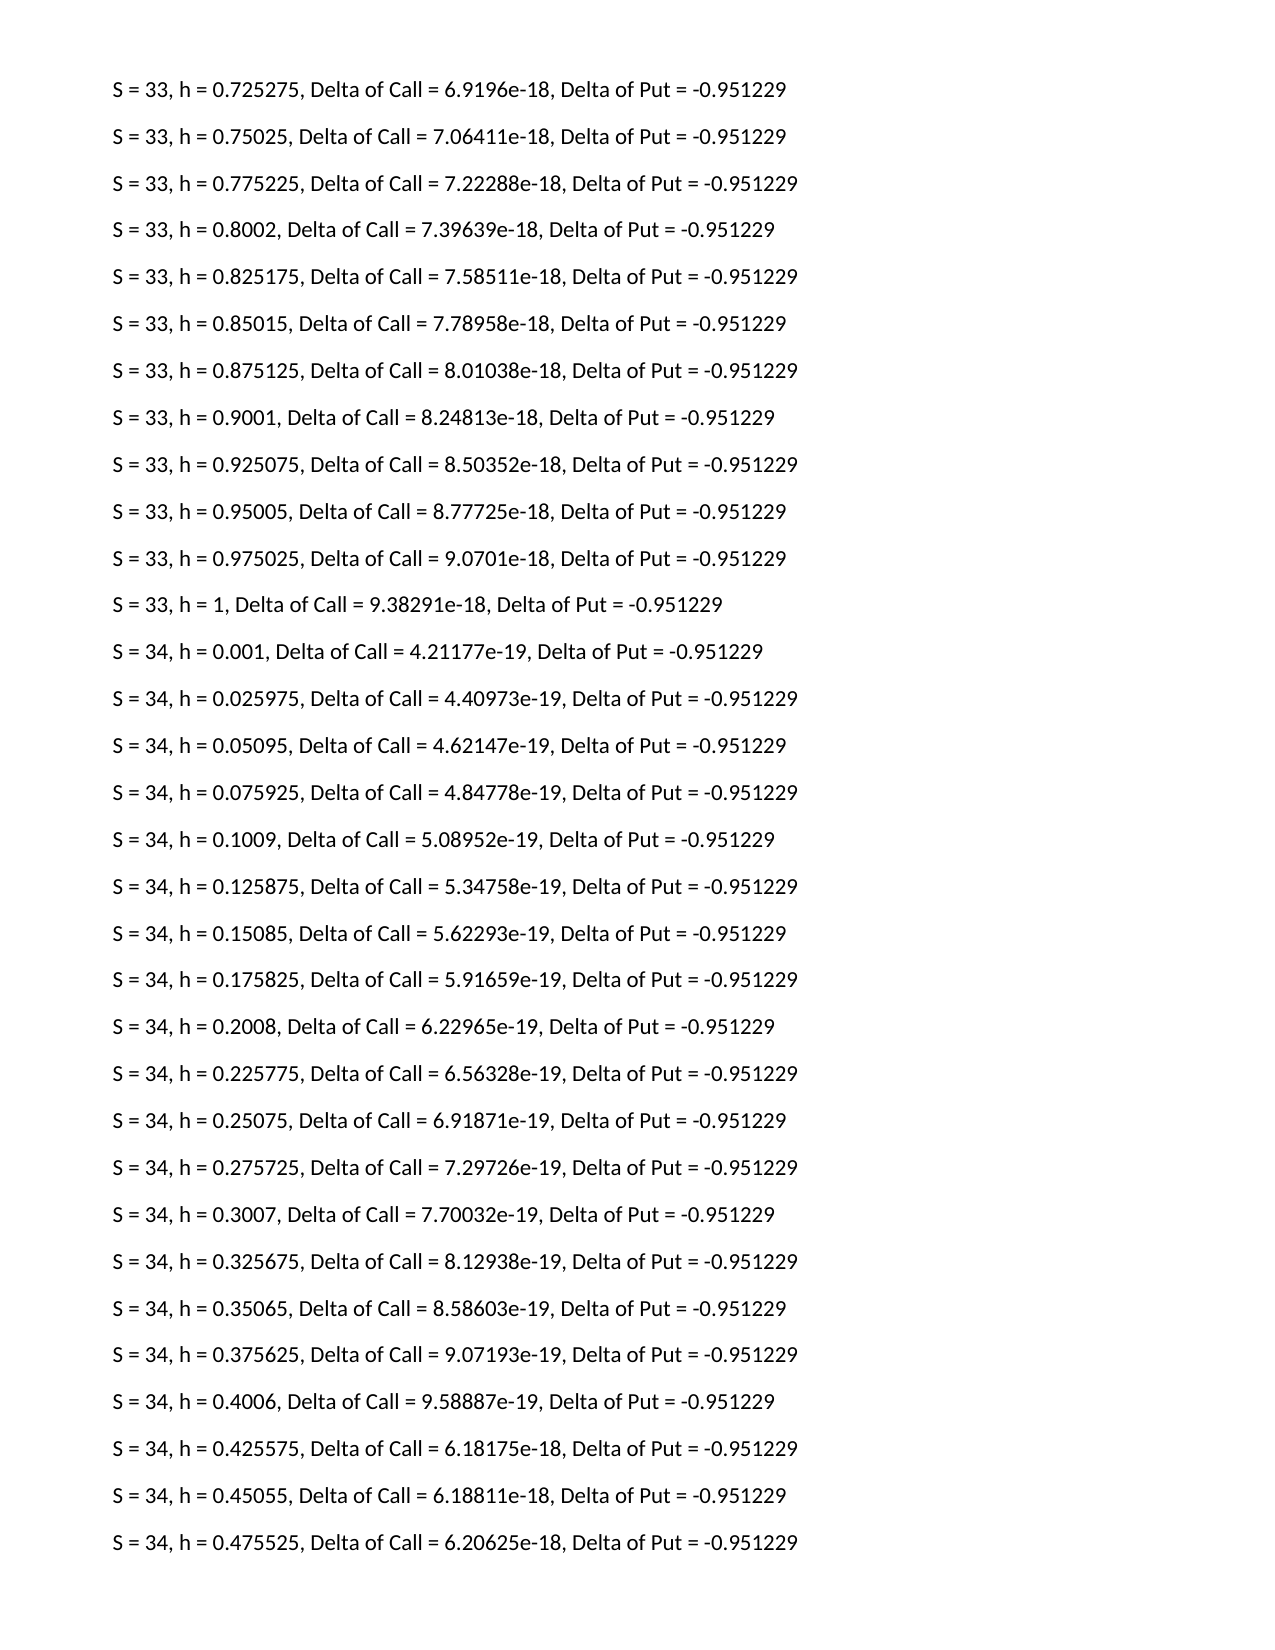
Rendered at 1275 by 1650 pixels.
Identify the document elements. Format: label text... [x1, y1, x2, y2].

text S = 34, h = 0.001, Delta of Call = 4.21177e-19, Delta of Put = -0.951229 [112, 637, 1200, 666]
text S = 34, h = 0.175825, Delta of Call = 5.91659e-19, Delta of Put = -0.951229 [112, 966, 1200, 994]
text S = 33, h = 0.85015, Delta of Call = 7.78958e-18, Delta of Put = -0.951229 [112, 309, 1200, 337]
text S = 34, h = 0.25075, Delta of Call = 6.91871e-19, Delta of Put = -0.951229 [112, 1106, 1200, 1134]
text S = 33, h = 0.875125, Delta of Call = 8.01038e-18, Delta of Put = -0.951229 [112, 356, 1200, 384]
text S = 33, h = 0.95005, Delta of Call = 8.77725e-18, Delta of Put = -0.951229 [112, 497, 1200, 525]
text S = 33, h = 0.725275, Delta of Call = 6.9196e-18, Delta of Put = -0.951229 [112, 75, 1200, 103]
text S = 34, h = 0.425575, Delta of Call = 6.18175e-18, Delta of Put = -0.951229 [112, 1434, 1200, 1462]
text S = 34, h = 0.1009, Delta of Call = 5.08952e-19, Delta of Put = -0.951229 [112, 825, 1200, 853]
text S = 33, h = 1, Delta of Call = 9.38291e-18, Delta of Put = -0.951229 [112, 591, 1200, 619]
text S = 34, h = 0.025975, Delta of Call = 4.40973e-19, Delta of Put = -0.951229 [112, 684, 1200, 712]
text S = 34, h = 0.225775, Delta of Call = 6.56328e-19, Delta of Put = -0.951229 [112, 1059, 1200, 1087]
text S = 34, h = 0.15085, Delta of Call = 5.62293e-19, Delta of Put = -0.951229 [112, 919, 1200, 947]
text S = 33, h = 0.8002, Delta of Call = 7.39639e-18, Delta of Put = -0.951229 [112, 216, 1200, 244]
text S = 33, h = 0.775225, Delta of Call = 7.22288e-18, Delta of Put = -0.951229 [112, 169, 1200, 197]
text S = 34, h = 0.075925, Delta of Call = 4.84778e-19, Delta of Put = -0.951229 [112, 778, 1200, 806]
text S = 34, h = 0.475525, Delta of Call = 6.20625e-18, Delta of Put = -0.951229 [112, 1528, 1200, 1556]
text S = 34, h = 0.375625, Delta of Call = 9.07193e-19, Delta of Put = -0.951229 [112, 1341, 1200, 1369]
text S = 34, h = 0.45055, Delta of Call = 6.18811e-18, Delta of Put = -0.951229 [112, 1481, 1200, 1509]
text S = 34, h = 0.275725, Delta of Call = 7.29726e-19, Delta of Put = -0.951229 [112, 1153, 1200, 1181]
text S = 34, h = 0.2008, Delta of Call = 6.22965e-19, Delta of Put = -0.951229 [112, 1012, 1200, 1041]
text S = 34, h = 0.05095, Delta of Call = 4.62147e-19, Delta of Put = -0.951229 [112, 731, 1200, 759]
text S = 33, h = 0.75025, Delta of Call = 7.06411e-18, Delta of Put = -0.951229 [112, 122, 1200, 150]
text S = 33, h = 0.825175, Delta of Call = 7.58511e-18, Delta of Put = -0.951229 [112, 262, 1200, 291]
text S = 34, h = 0.3007, Delta of Call = 7.70032e-19, Delta of Put = -0.951229 [112, 1200, 1200, 1228]
text S = 33, h = 0.925075, Delta of Call = 8.50352e-18, Delta of Put = -0.951229 [112, 450, 1200, 478]
text S = 34, h = 0.4006, Delta of Call = 9.58887e-19, Delta of Put = -0.951229 [112, 1387, 1200, 1416]
text S = 33, h = 0.975025, Delta of Call = 9.0701e-18, Delta of Put = -0.951229 [112, 544, 1200, 572]
text S = 34, h = 0.125875, Delta of Call = 5.34758e-19, Delta of Put = -0.951229 [112, 872, 1200, 900]
text S = 34, h = 0.325675, Delta of Call = 8.12938e-19, Delta of Put = -0.951229 [112, 1247, 1200, 1275]
text S = 33, h = 0.9001, Delta of Call = 8.24813e-18, Delta of Put = -0.951229 [112, 403, 1200, 431]
text S = 34, h = 0.35065, Delta of Call = 8.58603e-19, Delta of Put = -0.951229 [112, 1294, 1200, 1322]
